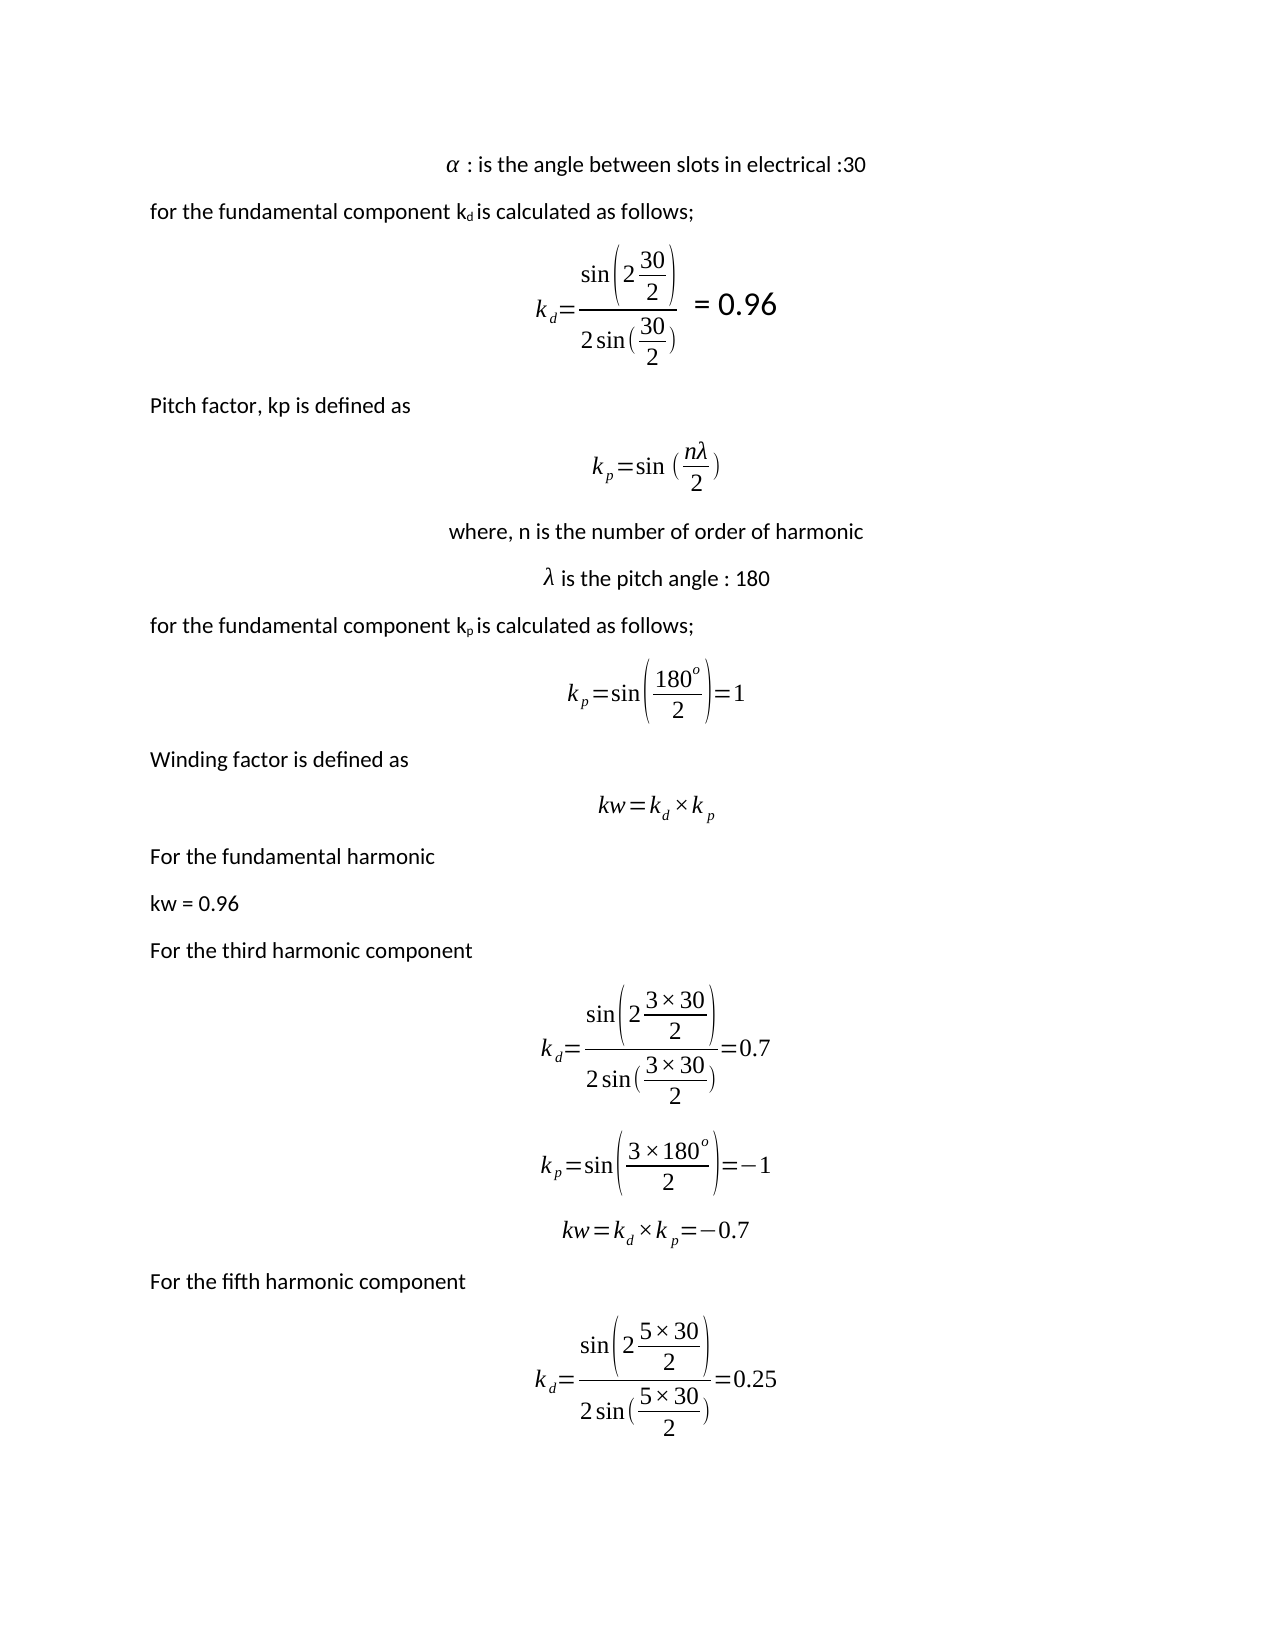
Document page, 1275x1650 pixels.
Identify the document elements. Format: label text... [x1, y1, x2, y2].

text For the fifth harmonic component [112, 1267, 1162, 1295]
text : is the angle between slots in electrical :30 [112, 150, 1162, 178]
text = 0.96 [112, 244, 1162, 371]
text is the pitch angle : 180 [112, 564, 1162, 592]
text for the fundamental component kp is calculated as follows; [112, 611, 1162, 639]
text Pitch factor, kp is defined as [112, 391, 1162, 419]
text for the fundamental component kd is calculated as follows; [112, 197, 1162, 225]
text kw = 0.96 [112, 889, 1162, 917]
text Winding factor is defined as [112, 745, 1162, 773]
text For the third harmonic component [112, 936, 1162, 964]
text where, n is the number of order of harmonic [112, 517, 1162, 545]
text For the fundamental harmonic [112, 842, 1162, 870]
